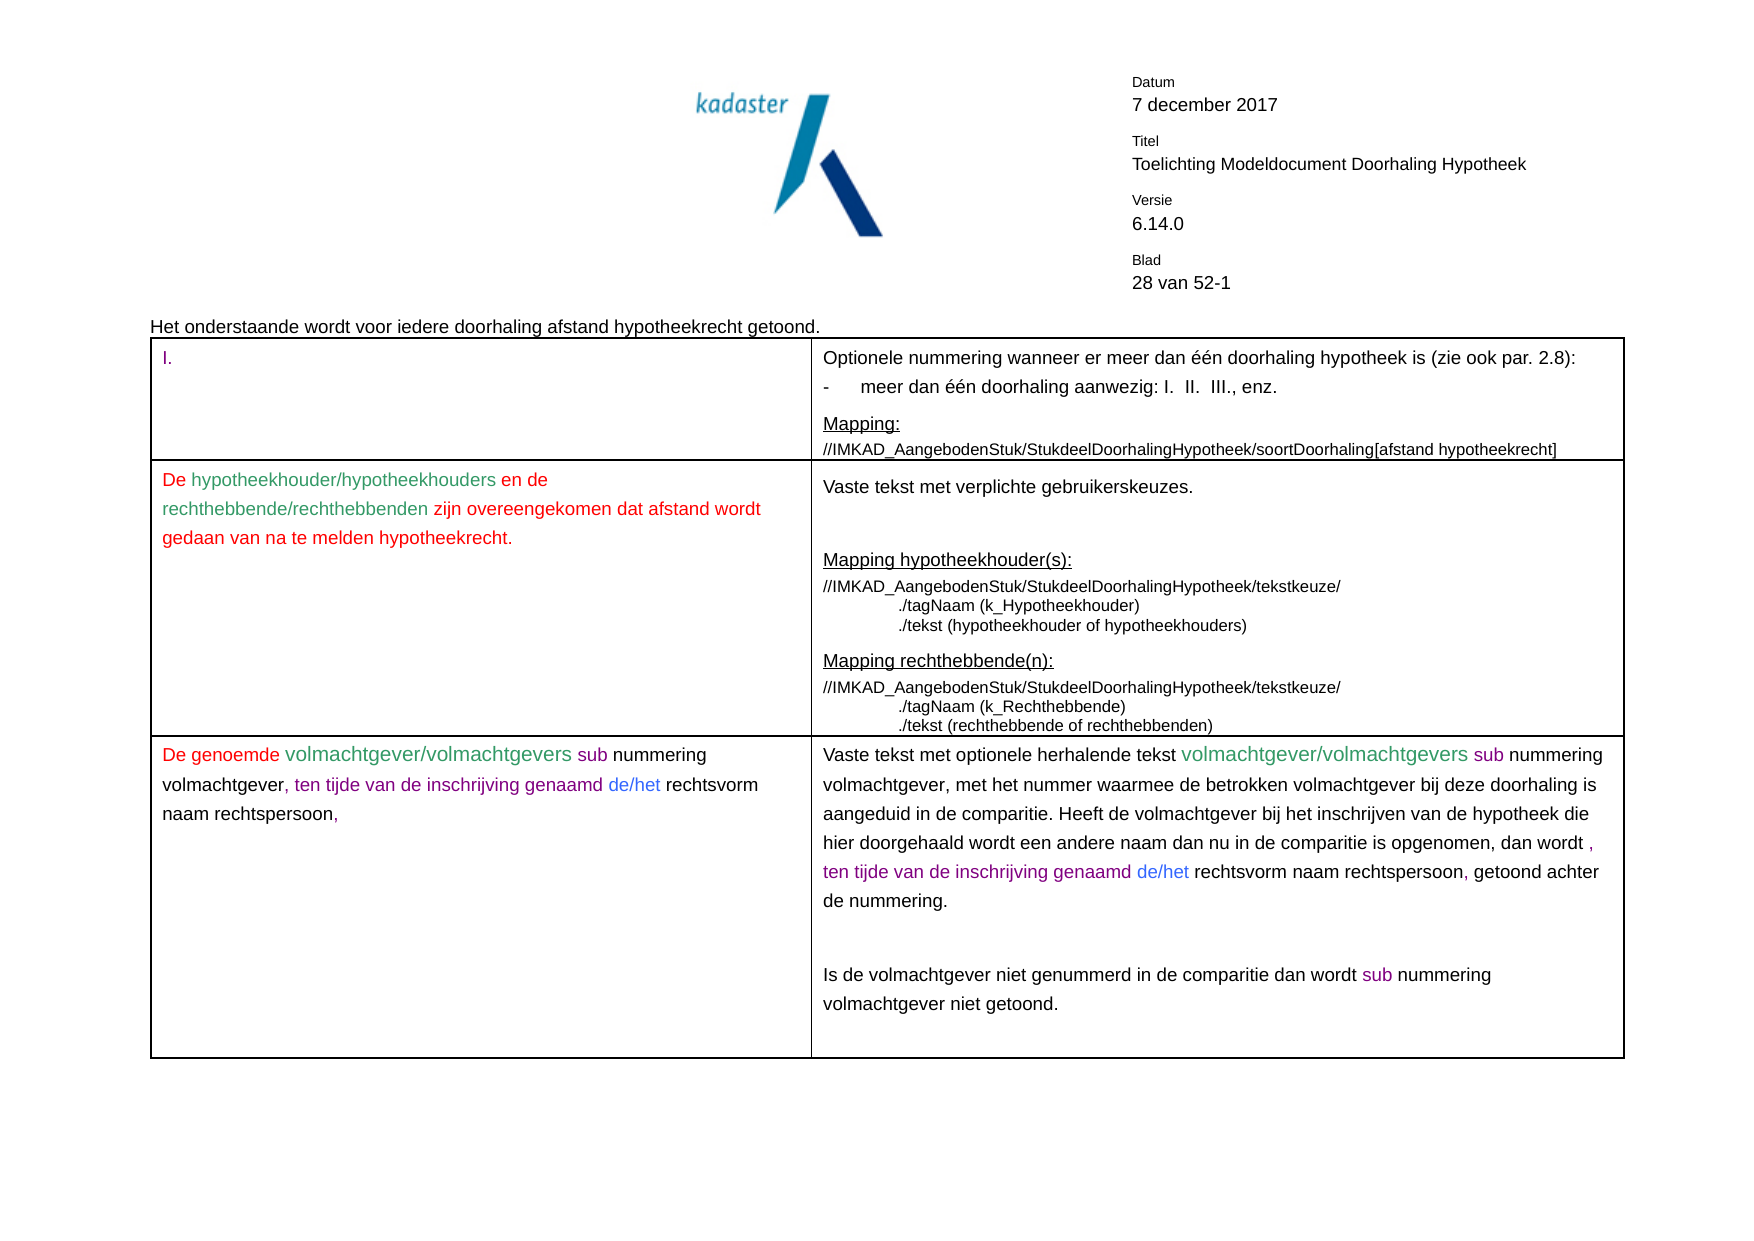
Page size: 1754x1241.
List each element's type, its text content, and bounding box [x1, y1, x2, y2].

table_header I. [152, 339, 811, 459]
picture [679, 70, 898, 253]
table_cell De hypotheekhouder/hypotheekhouders en de rechthebbende/rechthebbenden zijn overeengekomen dat afstand wordt gedaan van na te melden hypotheekrecht. [152, 461, 811, 735]
table_cell De genoemde volmachtgever/volmachtgevers sub nummering volmachtgever, ten tijde van de inschrijving genaamd de/het rechtsvorm naam rechtspersoon, [152, 737, 811, 1057]
text Het onderstaande wordt voor iedere doorhaling afstand hypotheekrecht getoond. [150, 308, 1429, 337]
table_header Optionele nummering wanneer er meer dan één doorhaling hypotheek is (zie ook par. 2.8): meer dan één doorhaling aanwezig: I. II. III., enz. Mapping: //IMKAD_AangebodenStuk/StukdeelDoorhalingHypotheek/soortDoorhaling[afstand hypotheekrecht] [812, 339, 1623, 459]
table_cell Vaste tekst met verplichte gebruikerskeuzes. Mapping hypotheekhouder(s): //IMKAD_AangebodenStuk/StukdeelDoorhalingHypotheek/tekstkeuze/ ./tagNaam (k_Hypotheekhouder) ./tekst (hypotheekhouder of hypotheekhouders) Mapping rechthebbende(n): //IMKAD_AangebodenStuk/StukdeelDoorhalingHypotheek/tekstkeuze/ ./tagNaam (k_Rechthebbende) ./tekst (rechthebbende of rechthebbenden) [812, 461, 1623, 735]
